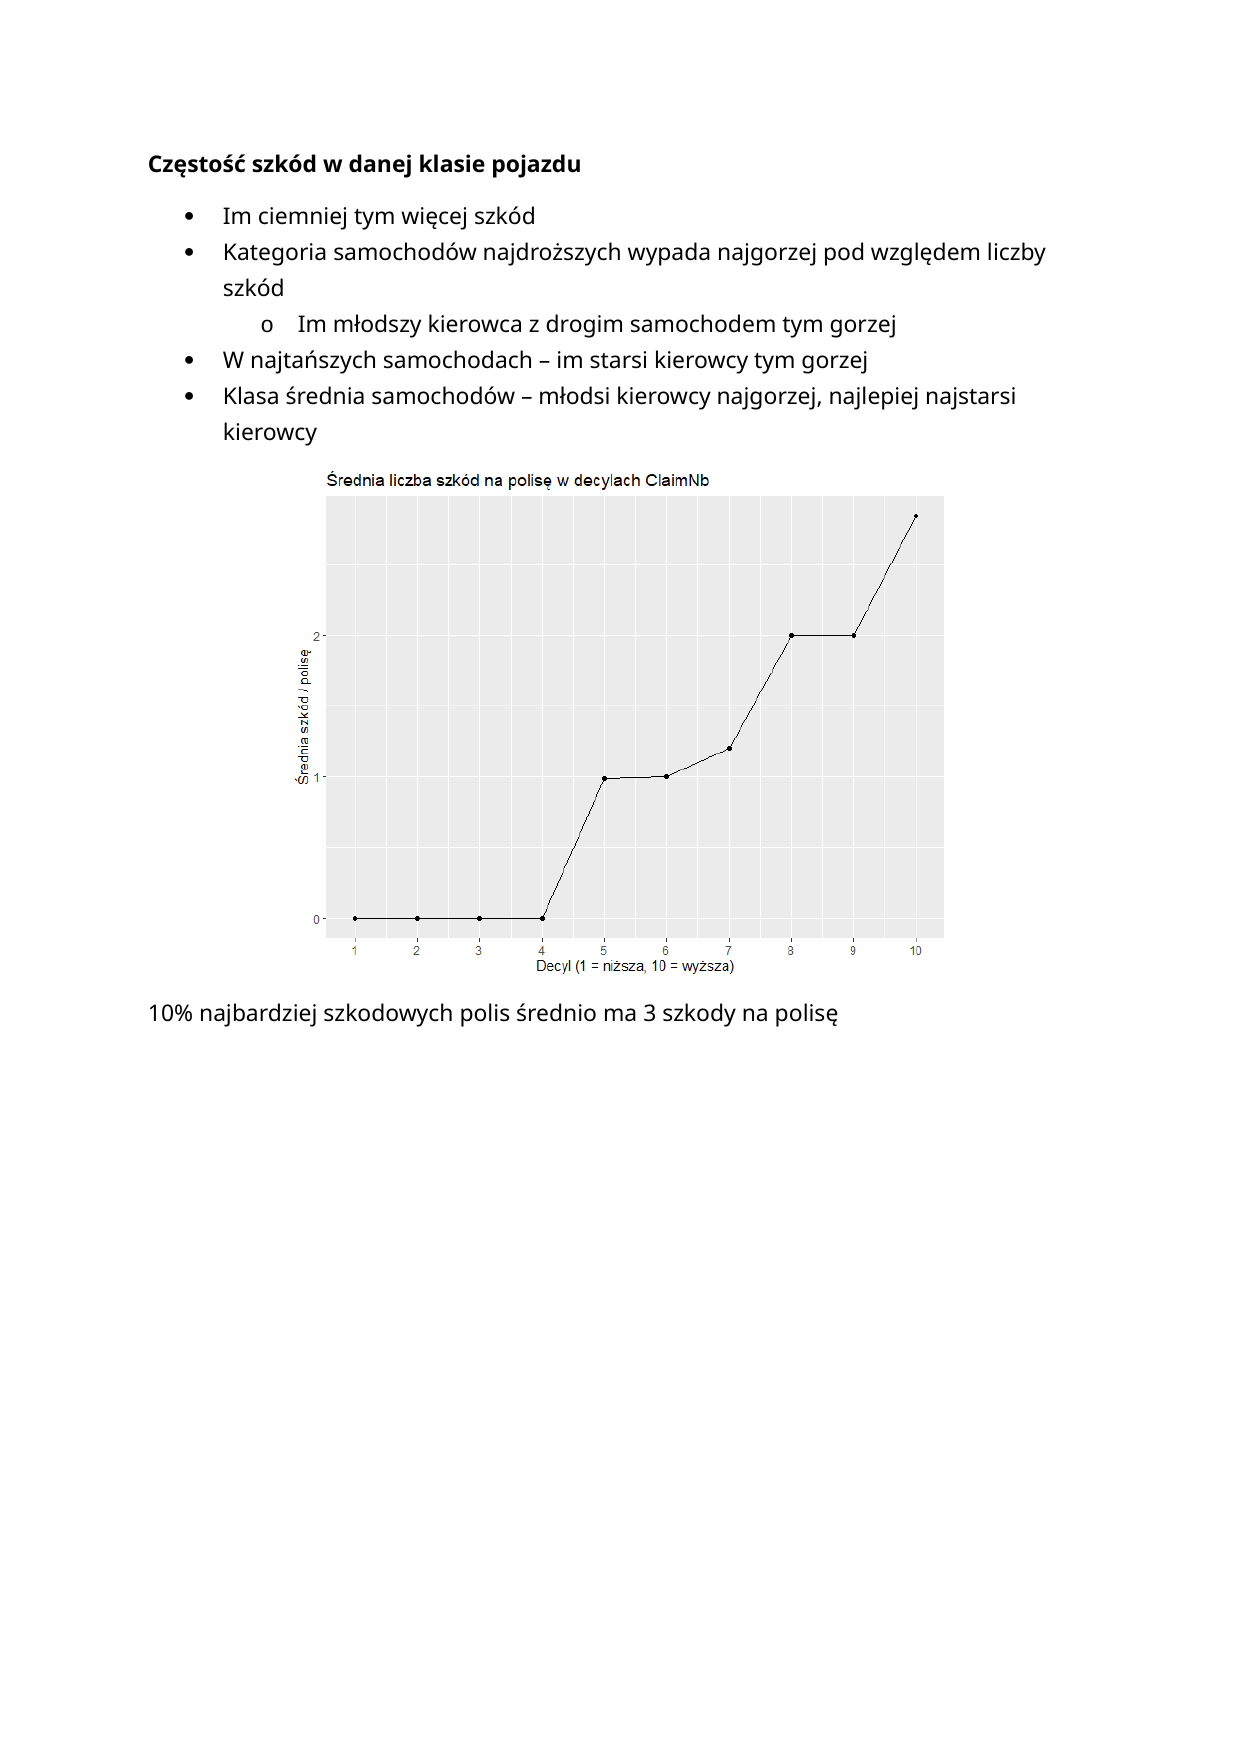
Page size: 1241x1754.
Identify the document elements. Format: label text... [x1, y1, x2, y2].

list Kategoria samochodów najdroższych wypada najgorzej pod względem liczby szkód [185, 236, 1093, 303]
list Im młodszy kierowca z drogim samochodem tym gorzej [260, 308, 1093, 339]
list W najtańszych samochodach – im starsi kierowcy tym gorzej [185, 344, 1093, 375]
text 10% najbardziej szkodowych polis średnio ma 3 szkody na polisę [148, 996, 1093, 1028]
text Częstość szkód w danej klasie pojazdu [148, 148, 1093, 179]
list Im ciemniej tym więcej szkód [185, 200, 1093, 231]
picture [292, 468, 949, 975]
list Klasa średnia samochodów – młodsi kierowcy najgorzej, najlepiej najstarsi kierowcy [185, 380, 1093, 447]
